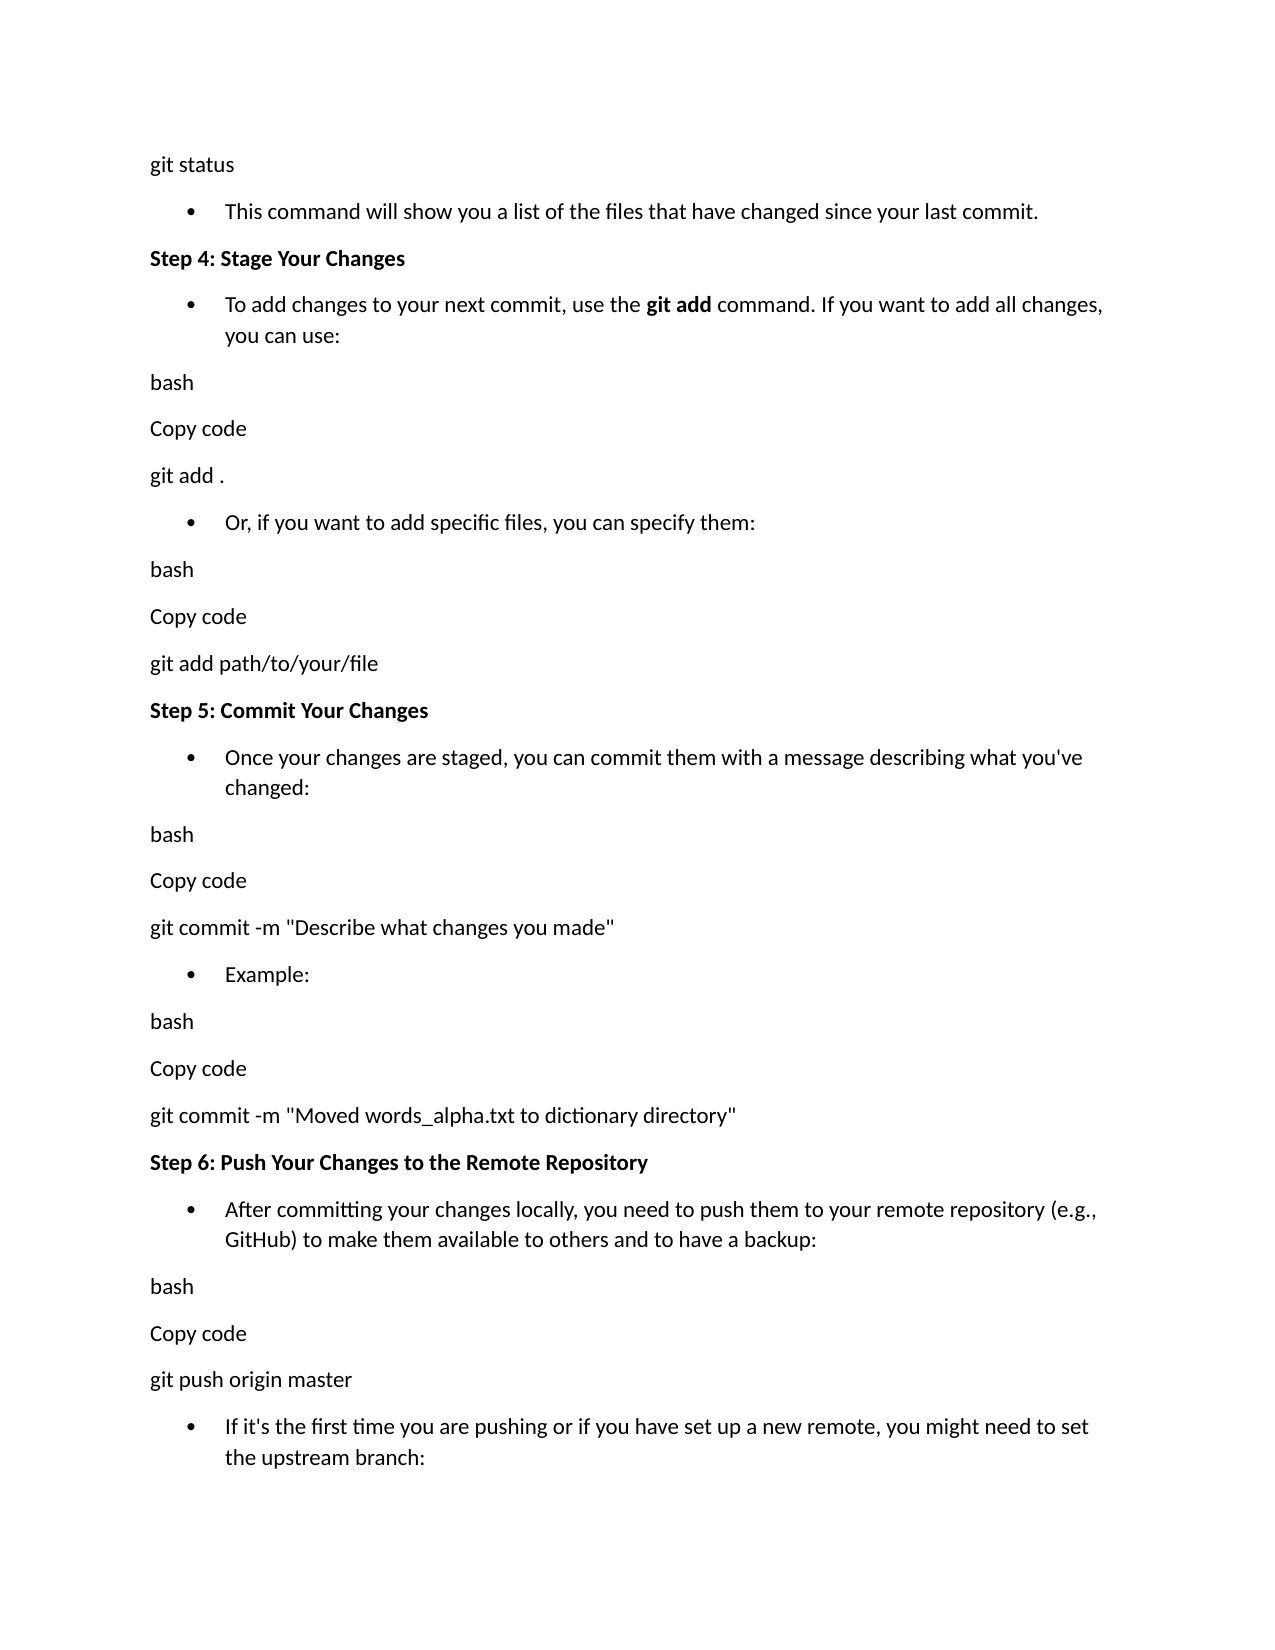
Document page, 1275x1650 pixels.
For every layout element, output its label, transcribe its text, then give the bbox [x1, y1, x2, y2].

text git add path/to/your/file [150, 649, 1125, 677]
text Step 4: Stage Your Changes [150, 244, 1125, 272]
text Copy code [150, 602, 1125, 630]
text bash [150, 1272, 1125, 1300]
text git add . [150, 461, 1125, 489]
text Copy code [150, 1319, 1125, 1347]
text git status [150, 150, 1125, 178]
list Once your changes are staged, you can commit them with a message describing what you've changed: [187, 743, 1125, 801]
list Example: [187, 960, 1125, 988]
text bash [150, 555, 1125, 583]
text Step 6: Push Your Changes to the Remote Repository [150, 1148, 1125, 1176]
list This command will show you a list of the files that have changed since your last commit. [187, 197, 1125, 225]
list Or, if you want to add specific files, you can specify them: [187, 508, 1125, 536]
text Step 5: Commit Your Changes [150, 696, 1125, 724]
list To add changes to your next commit, use the git add command. If you want to add all changes, you can use: [187, 291, 1125, 349]
list If it's the first time you are pushing or if you have set up a new remote, you might need to set the upstream branch: [187, 1412, 1125, 1471]
text git commit -m "Moved words_alpha.txt to dictionary directory" [150, 1101, 1125, 1129]
text Copy code [150, 414, 1125, 443]
text git push origin master [150, 1366, 1125, 1394]
text bash [150, 368, 1125, 396]
text git commit -m "Describe what changes you made" [150, 913, 1125, 942]
text bash [150, 820, 1125, 848]
text bash [150, 1007, 1125, 1035]
text Copy code [150, 1054, 1125, 1082]
text Copy code [150, 867, 1125, 895]
list After committing your changes locally, you need to push them to your remote repository (e.g., GitHub) to make them available to others and to have a backup: [187, 1195, 1125, 1253]
